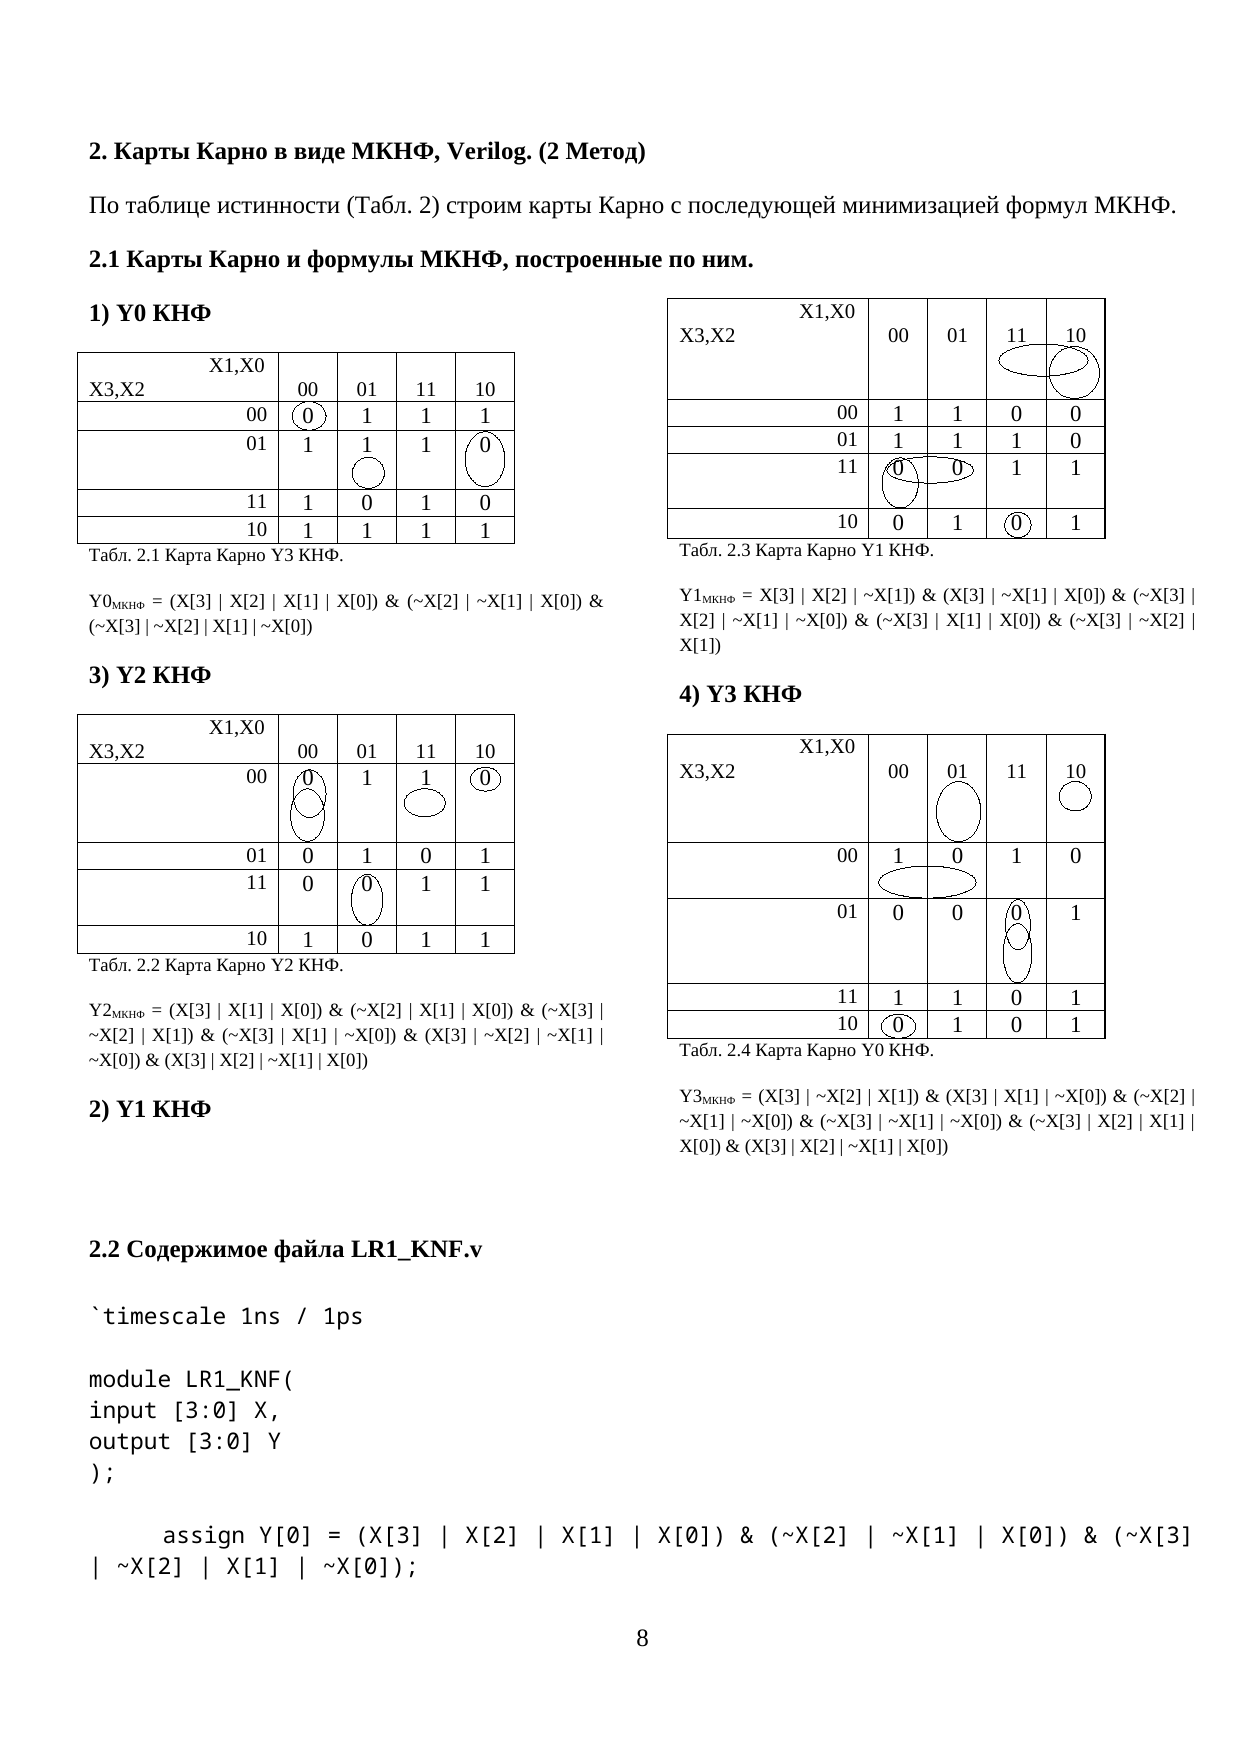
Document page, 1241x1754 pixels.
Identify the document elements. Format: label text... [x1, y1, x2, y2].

text Табл. 2.1 Карта Карно Y3 КНФ. [89, 544, 605, 566]
table_cell 10 [78, 517, 278, 543]
table_cell 1 [456, 926, 514, 953]
table_header 11 [397, 715, 455, 763]
table_cell 0 [928, 899, 986, 983]
table_header X1,X0 X3,X2 [668, 735, 868, 842]
text 1) Y0 КНФ [89, 298, 605, 327]
table_header 00 [869, 299, 927, 398]
text 2.2 Содержимое файла LR1_KNF.v [89, 1234, 1196, 1263]
table_header 10 [1047, 299, 1104, 398]
text Y3МКНФ = (X[3] | ~X[2] | X[1]) & (X[3] | X[1] | ~X[0]) & (~X[2] | ~X[1] | ~X[0]) & (~X[3] | ~X[1] | ~X[0]) & (~X[3] | X[2] | X[1] | X[0]) & (X[3] | X[2] | ~X[1] | X[0]) [679, 1085, 1196, 1156]
table_cell 1 [928, 1011, 986, 1038]
text 2) Y1 КНФ [89, 1094, 605, 1123]
table_cell 1 [279, 431, 337, 488]
table_cell 10 [668, 509, 868, 538]
text Табл. 2.3 Карта Карно Y1 КНФ. [679, 539, 1196, 560]
table_cell 0 [869, 509, 927, 538]
table_cell 1 [928, 400, 986, 426]
table_cell 00 [668, 843, 868, 898]
table_cell 1 [928, 427, 986, 453]
table_header X1,X0 X3,X2 [668, 299, 868, 398]
table_cell 1 [397, 926, 455, 953]
table_cell 0 [987, 1011, 1046, 1038]
table_header X1,X0 X3,X2 [78, 715, 278, 763]
table_cell 01 [78, 843, 278, 869]
table_header 10 [1047, 735, 1104, 842]
text Y0МКНФ = (X[3] | X[2] | X[1] | X[0]) & (~X[2] | ~X[1] | X[0]) & (~X[3] | ~X[2] | X[1] | ~X[0]) [89, 590, 605, 636]
table_cell 0 [987, 400, 1046, 426]
text 2. Карты Карно в виде МКНФ, Verilog. (2 Метод) [89, 136, 1196, 165]
table_cell 0 [869, 454, 927, 508]
table_cell 01 [668, 899, 868, 983]
table_cell 1 [338, 764, 396, 842]
table_cell 0 [456, 431, 514, 488]
table_cell 00 [668, 400, 868, 426]
table_header 01 [928, 299, 986, 398]
table_cell 0 [869, 899, 927, 983]
text 3) Y2 КНФ [89, 660, 605, 689]
table_header 00 [279, 715, 337, 763]
table_cell 1 [456, 402, 514, 430]
text `timescale 1ns / 1ps [89, 1300, 1196, 1331]
table_header 10 [456, 353, 514, 401]
table_cell 1 [928, 984, 986, 1010]
table_cell 0 [928, 843, 986, 898]
text Табл. 2.2 Карта Карно Y2 КНФ. [89, 954, 605, 975]
table_cell 1 [397, 870, 455, 925]
table_cell 0 [869, 1011, 927, 1038]
table_cell 00 [78, 764, 278, 842]
table_cell 1 [338, 517, 396, 543]
table_cell 1 [456, 843, 514, 869]
table_cell 1 [397, 490, 455, 516]
table_cell 10 [78, 926, 278, 953]
table_cell 1 [456, 870, 514, 925]
table_cell 1 [987, 454, 1046, 508]
table_cell 0 [928, 454, 986, 508]
text 4) Y3 КНФ [679, 679, 1196, 708]
table_cell 1 [928, 509, 986, 538]
table_cell 0 [1047, 843, 1104, 898]
table_header 11 [987, 299, 1046, 398]
text module LR1_KNF( [89, 1363, 1196, 1394]
table_cell 1 [397, 517, 455, 543]
table_cell 00 [78, 402, 278, 430]
table_header 01 [338, 715, 396, 763]
table_header X1,X0 X3,X2 [78, 353, 278, 401]
table_cell 11 [78, 490, 278, 516]
table_cell 1 [987, 843, 1046, 898]
text input [3:0] X, [89, 1394, 1196, 1425]
table_cell 0 [987, 984, 1046, 1010]
table_cell 1 [279, 926, 337, 953]
table_cell 0 [279, 870, 337, 925]
table_cell 0 [338, 870, 396, 925]
table_cell 10 [668, 1011, 868, 1038]
table_header 00 [869, 735, 927, 842]
table_header 01 [338, 353, 396, 401]
table_cell 11 [668, 984, 868, 1010]
table_cell 0 [1047, 427, 1104, 453]
table_cell 01 [78, 431, 278, 488]
text Табл. 2.4 Карта Карно Y0 КНФ. [679, 1039, 1196, 1061]
table_header 11 [397, 353, 455, 401]
text Y2МКНФ = (X[3] | X[1] | X[0]) & (~X[2] | X[1] | X[0]) & (~X[3] | ~X[2] | X[1]) & (~X[3] | X[1] | ~X[0]) & (X[3] | ~X[2] | ~X[1] | ~X[0]) & (X[3] | X[2] | ~X[1] | X[0]) [89, 999, 605, 1071]
table_cell 1 [1047, 899, 1104, 983]
table_cell 0 [338, 490, 396, 516]
table_cell 1 [338, 843, 396, 869]
table_cell 0 [987, 509, 1046, 538]
table_cell 1 [456, 517, 514, 543]
table_cell 1 [987, 427, 1046, 453]
table_cell 01 [668, 427, 868, 453]
table_cell 0 [338, 926, 396, 953]
table_header 01 [928, 735, 986, 842]
table_cell 1 [869, 400, 927, 426]
table_cell 1 [279, 517, 337, 543]
text output [3:0] Y [89, 1425, 1196, 1456]
text Y1МКНФ = X[3] | X[2] | ~X[1]) & (X[3] | ~X[1] | X[0]) & (~X[3] | X[2] | ~X[1] | ~X[0]) & (~X[3] | X[1] | X[0]) & (~X[3] | ~X[2] | X[1]) [679, 584, 1196, 656]
table_cell 1 [869, 843, 927, 898]
table_cell 0 [456, 764, 514, 842]
table_cell 1 [1047, 984, 1104, 1010]
table_cell 11 [78, 870, 278, 925]
table_header 00 [279, 353, 337, 401]
table_cell 1 [397, 402, 455, 430]
table_cell 0 [279, 402, 337, 430]
text ); [89, 1456, 1196, 1488]
table_cell 1 [1047, 454, 1104, 508]
table_cell 1 [869, 984, 927, 1010]
table_header 11 [987, 735, 1046, 842]
table_cell 0 [1047, 400, 1104, 426]
table_cell 0 [397, 843, 455, 869]
table_cell 1 [279, 490, 337, 516]
text assign Y[0] = (X[3] | X[2] | X[1] | X[0]) & (~X[2] | ~X[1] | X[0]) & (~X[3] | ~X[2] | X[1] | ~X[0]); [89, 1519, 1196, 1581]
table_header 10 [456, 715, 514, 763]
table_cell 1 [1047, 1011, 1104, 1038]
text 2.1 Карты Карно и формулы МКНФ, построенные по ним. [89, 244, 1196, 273]
table_cell 1 [397, 764, 455, 842]
table_cell 1 [397, 431, 455, 488]
text По таблице истинности (Табл. 2) строим карты Карно с последующей минимизацией формул МКНФ. [89, 190, 1196, 219]
table_cell 1 [338, 402, 396, 430]
table_cell 0 [279, 764, 337, 842]
table_cell 1 [869, 427, 927, 453]
table_cell 0 [987, 899, 1046, 983]
table_cell 0 [456, 490, 514, 516]
table_cell 11 [668, 454, 868, 508]
table_cell 0 [279, 843, 337, 869]
table_cell 1 [1047, 509, 1104, 538]
table_cell 1 [338, 431, 396, 488]
